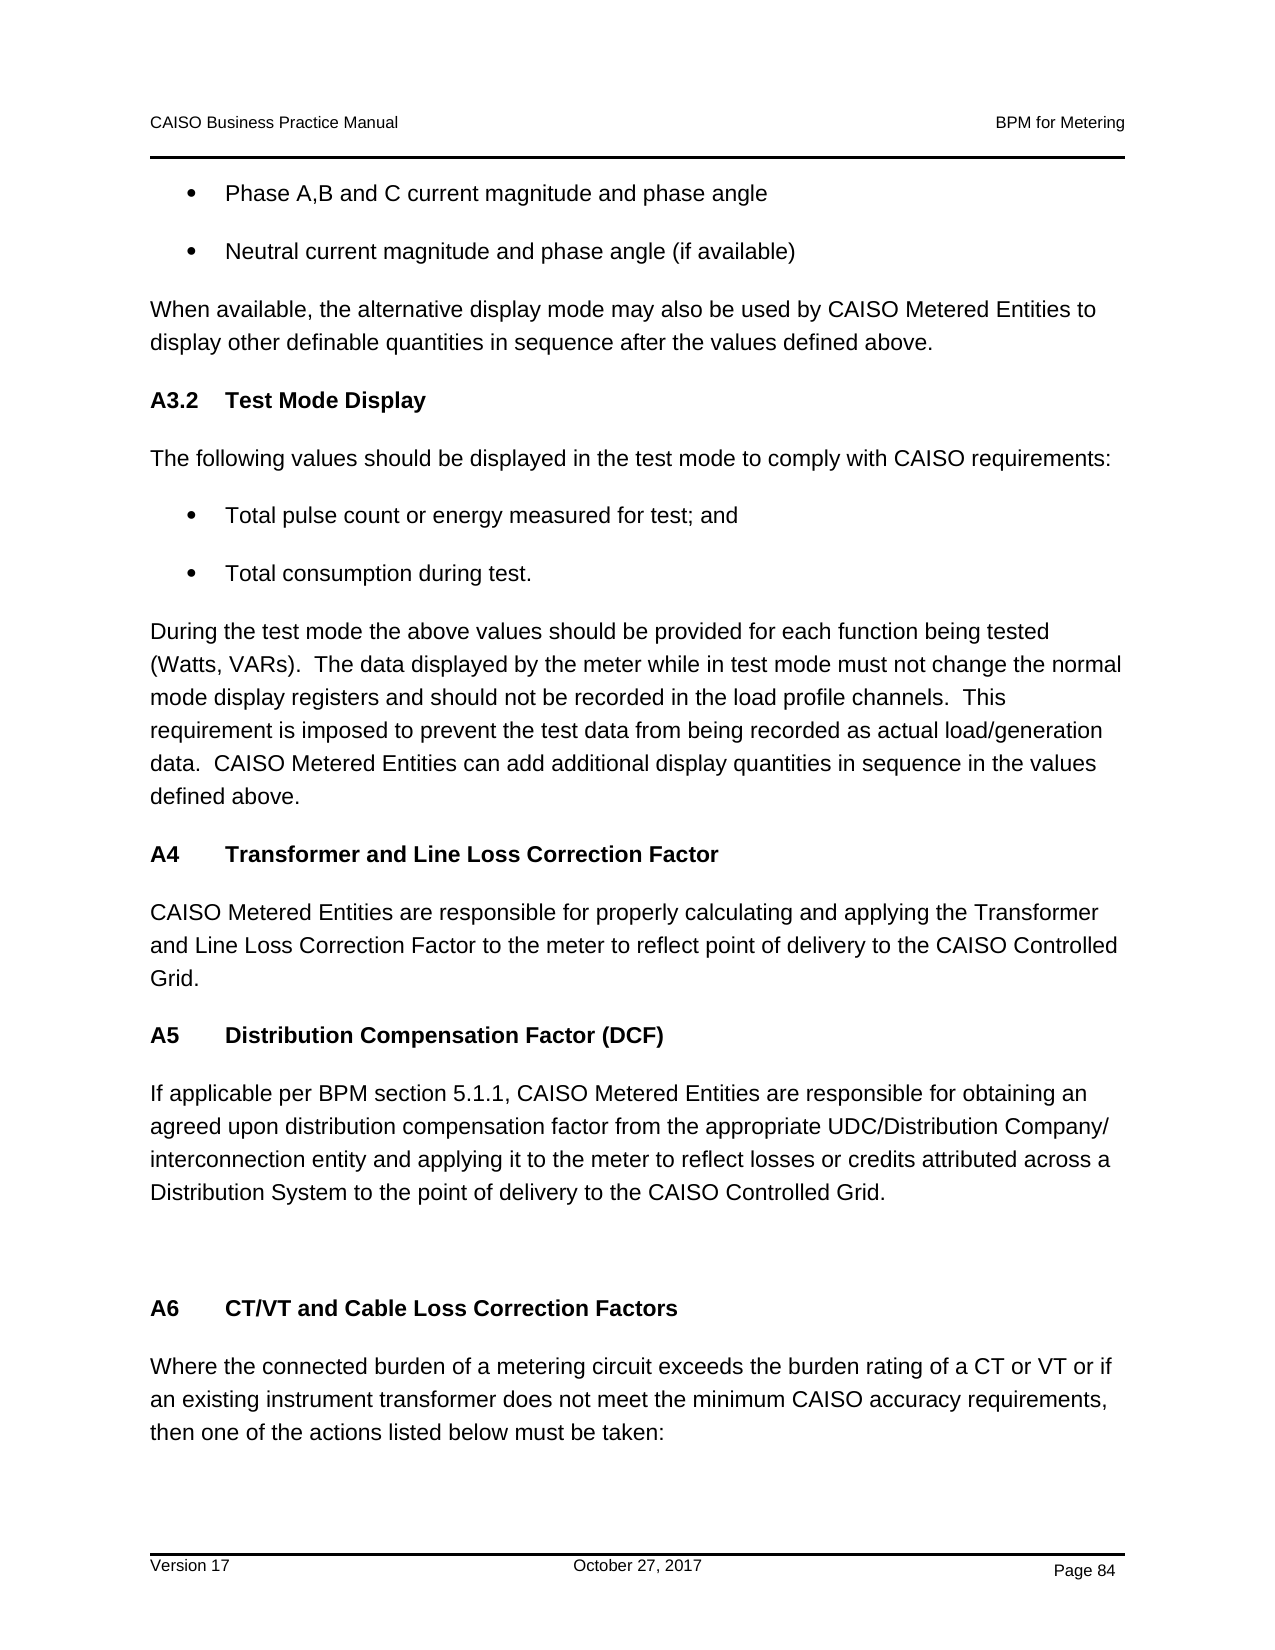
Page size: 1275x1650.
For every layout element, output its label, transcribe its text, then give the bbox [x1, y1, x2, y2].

text The following values should be displayed in the test mode to comply with CAISO requirements: [150, 444, 1125, 471]
list Phase A,B and C current magnitude and phase angle [187, 180, 1125, 206]
text CAISO Metered Entities are responsible for properly calculating and applying the Transformer and Line Loss Correction Factor to the meter to reflect point of delivery to the CAISO Controlled Grid. [150, 899, 1125, 991]
list Neutral current magnitude and phase angle (if available) [187, 238, 1125, 264]
list Total consumption during test. [187, 560, 1125, 587]
text If applicable per BPM section 5.1.1, CAISO Metered Entities are responsible for obtaining an agreed upon distribution compensation factor from the appropriate UDC/Distribution Company/ interconnection entity and applying it to the meter to reflect losses or credits attributed across a Distribution System to the point of delivery to the CAISO Controlled Grid. [150, 1080, 1125, 1206]
text A4 Transformer and Line Loss Correction Factor [150, 841, 1125, 867]
text Where the connected burden of a metering circuit exceeds the burden rating of a CT or VT or if an existing instrument transformer does not meet the minimum CAISO accuracy requirements, then one of the actions listed below must be taken: [150, 1353, 1125, 1445]
list Total pulse count or energy measured for test; and [187, 502, 1125, 529]
text During the test mode the above values should be provided for each function being tested (, VARs). The data displayed by the meter while in test mode must not change the normal mode display registers and should not be recorded in the load profile channels. This requirement is imposed to prevent the test data from being recorded as actual load/generation data. CAISO Metered Entities can add additional display quantities in sequence in the values defined above. [150, 618, 1125, 809]
text A5 Distribution Compensation Factor (DCF) [150, 1022, 1125, 1049]
text When available, the alternative display mode may also be used by CAISO Metered Entities to display other definable quantities in sequence after the values defined above. [150, 296, 1125, 355]
text A3.2 Test Mode Display [150, 387, 1125, 413]
text A6 CT/VT and Cable Loss Correction Factors [150, 1295, 1125, 1321]
